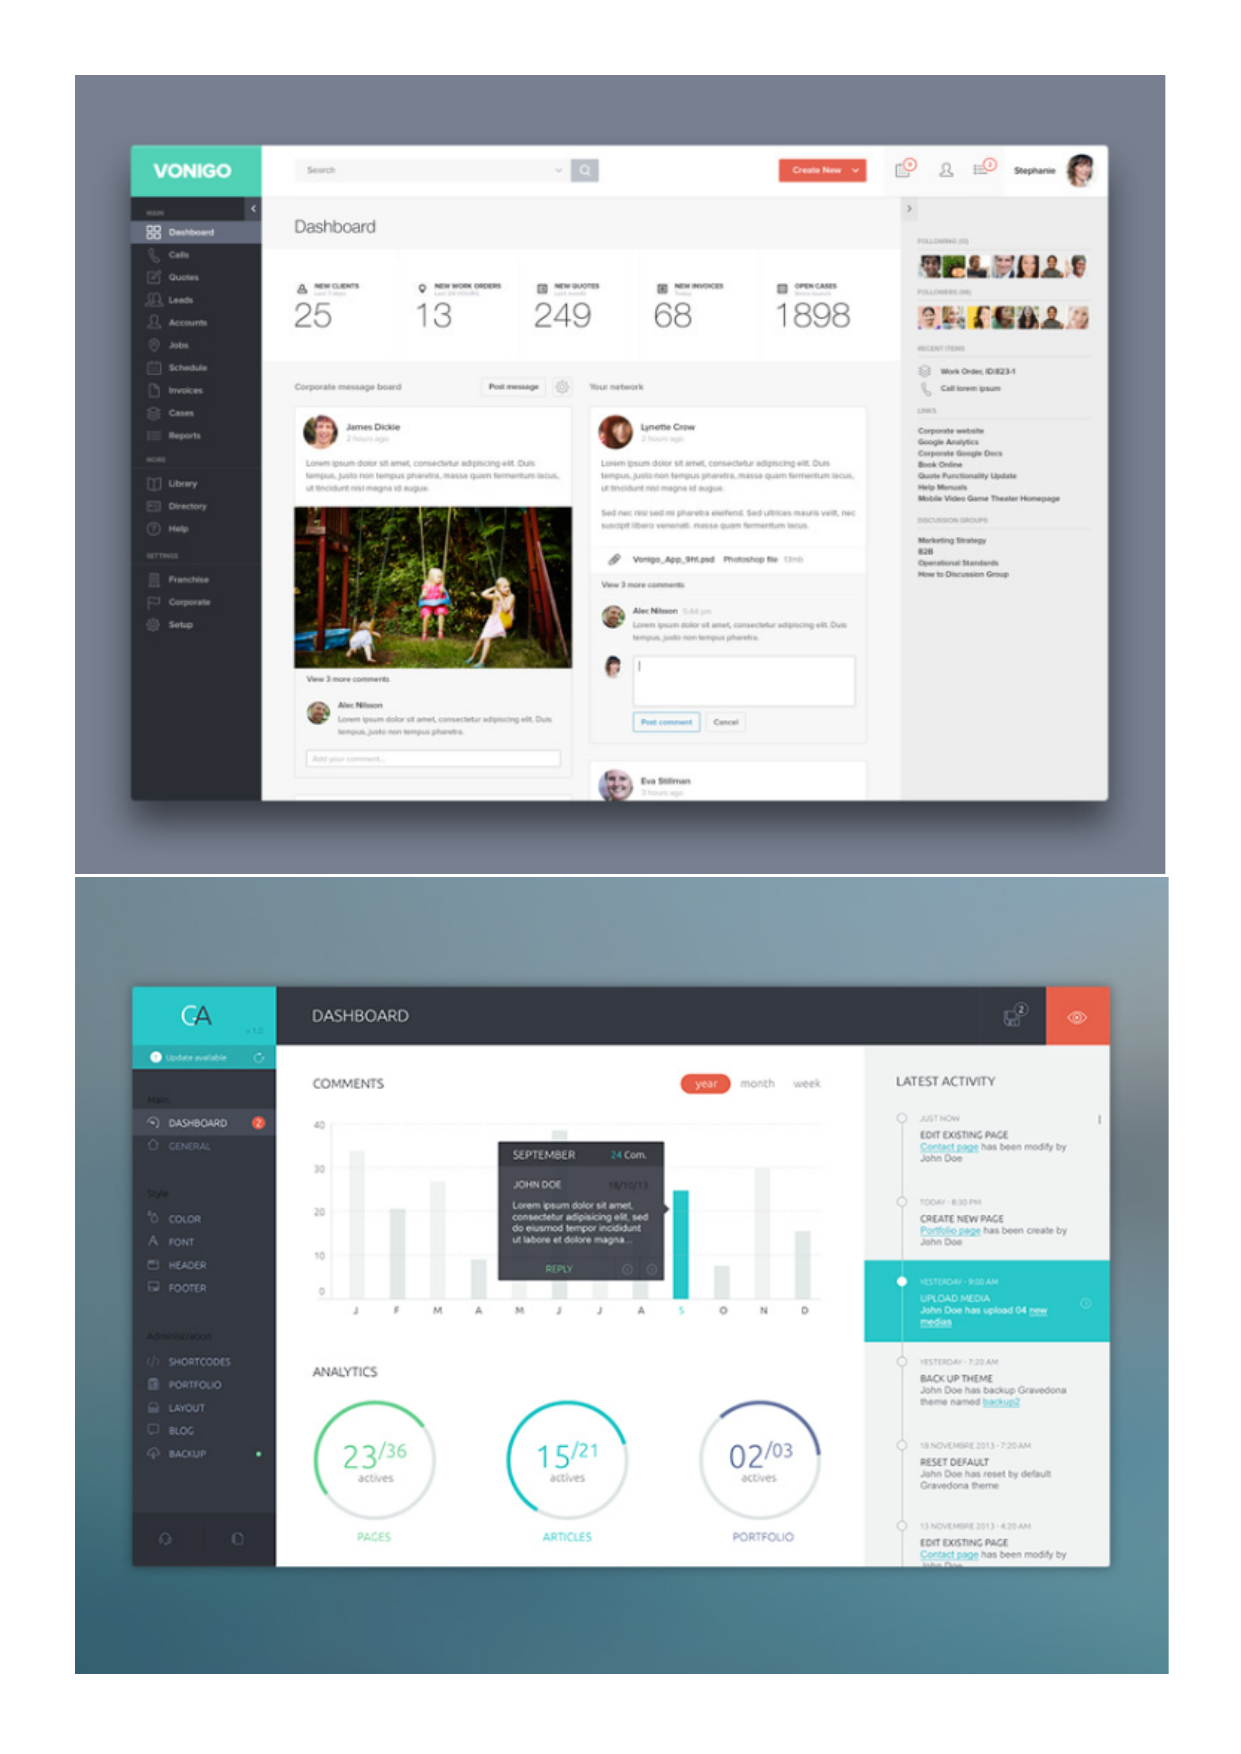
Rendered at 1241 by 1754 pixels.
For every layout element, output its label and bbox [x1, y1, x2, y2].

picture [75, 877, 1169, 1674]
picture [75, 75, 1166, 874]
